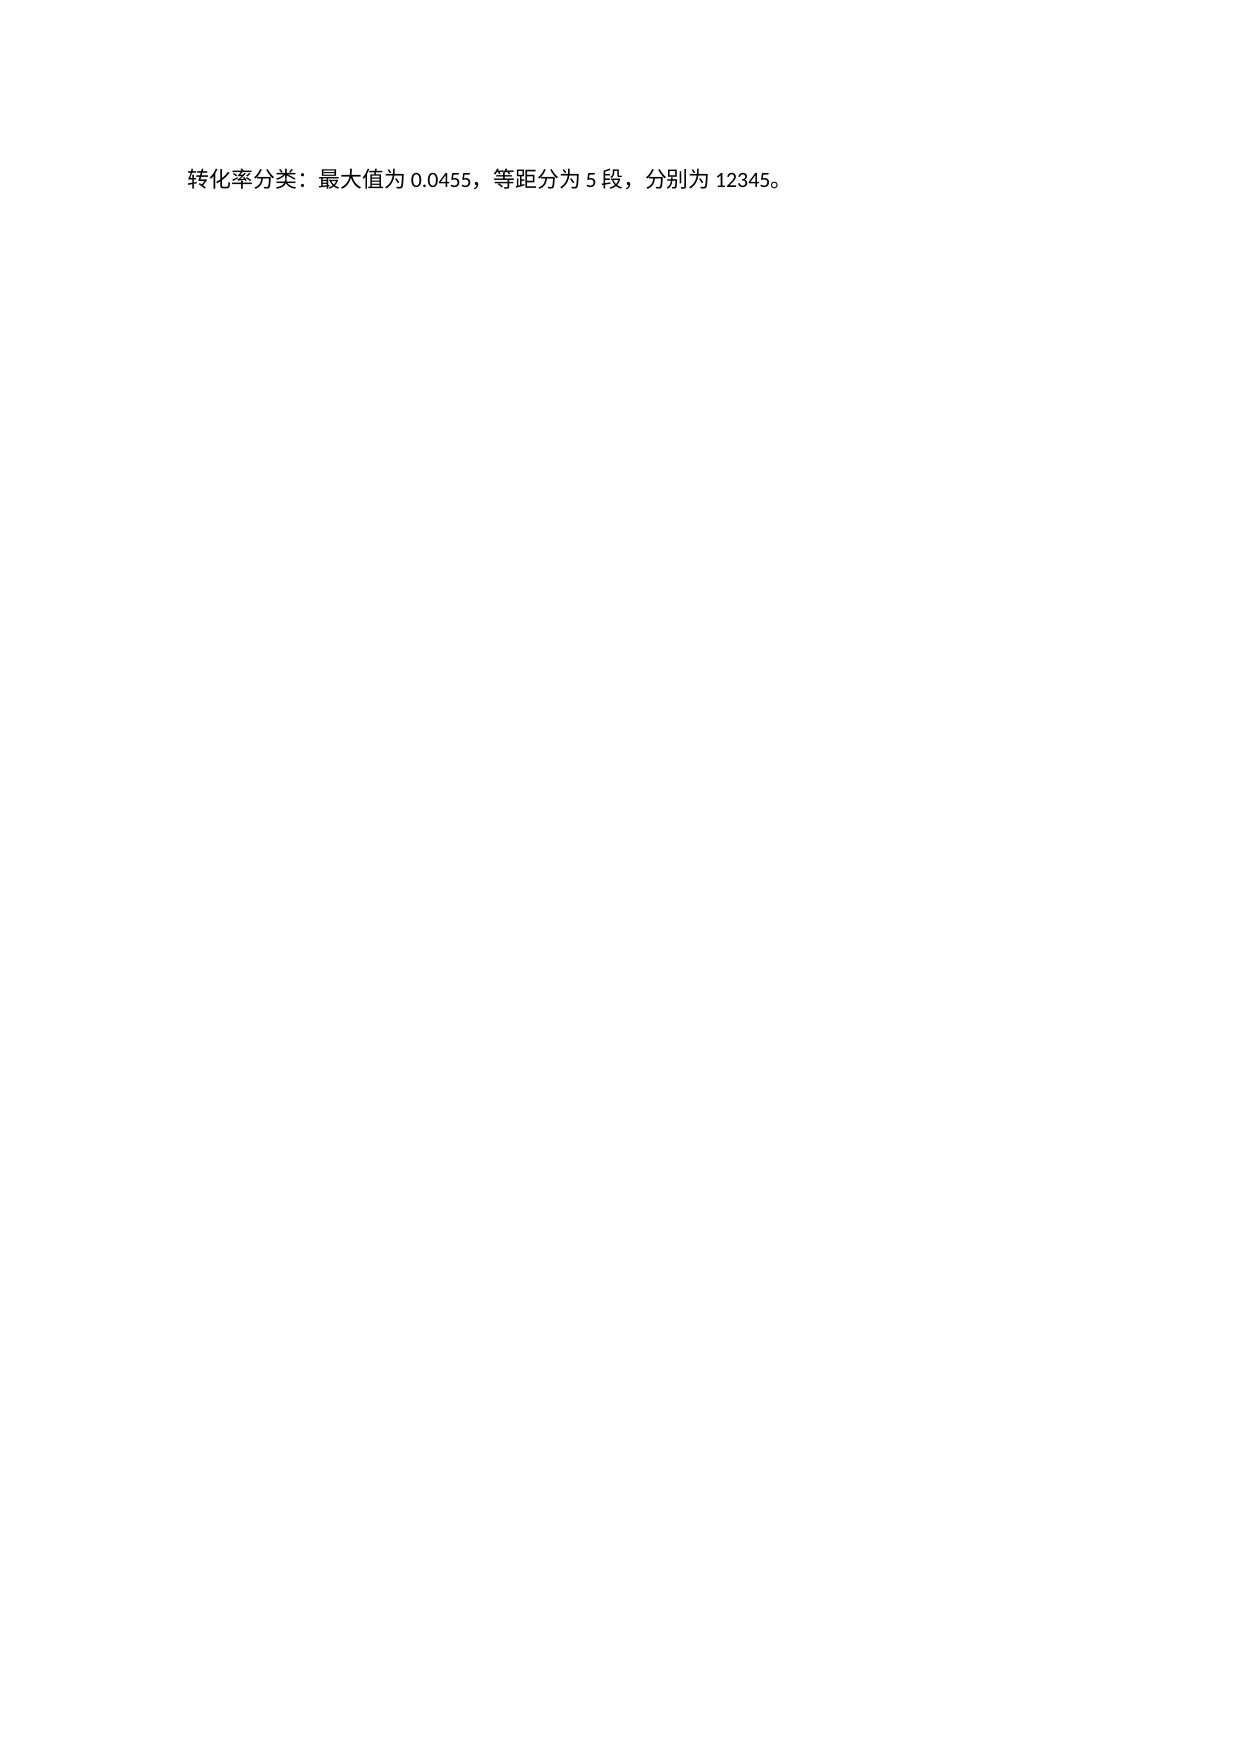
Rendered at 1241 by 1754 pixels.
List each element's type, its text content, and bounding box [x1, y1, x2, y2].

text 转化率分类：最大值为0.0455，等距分为5段，分别为12345。 [187, 162, 1053, 194]
